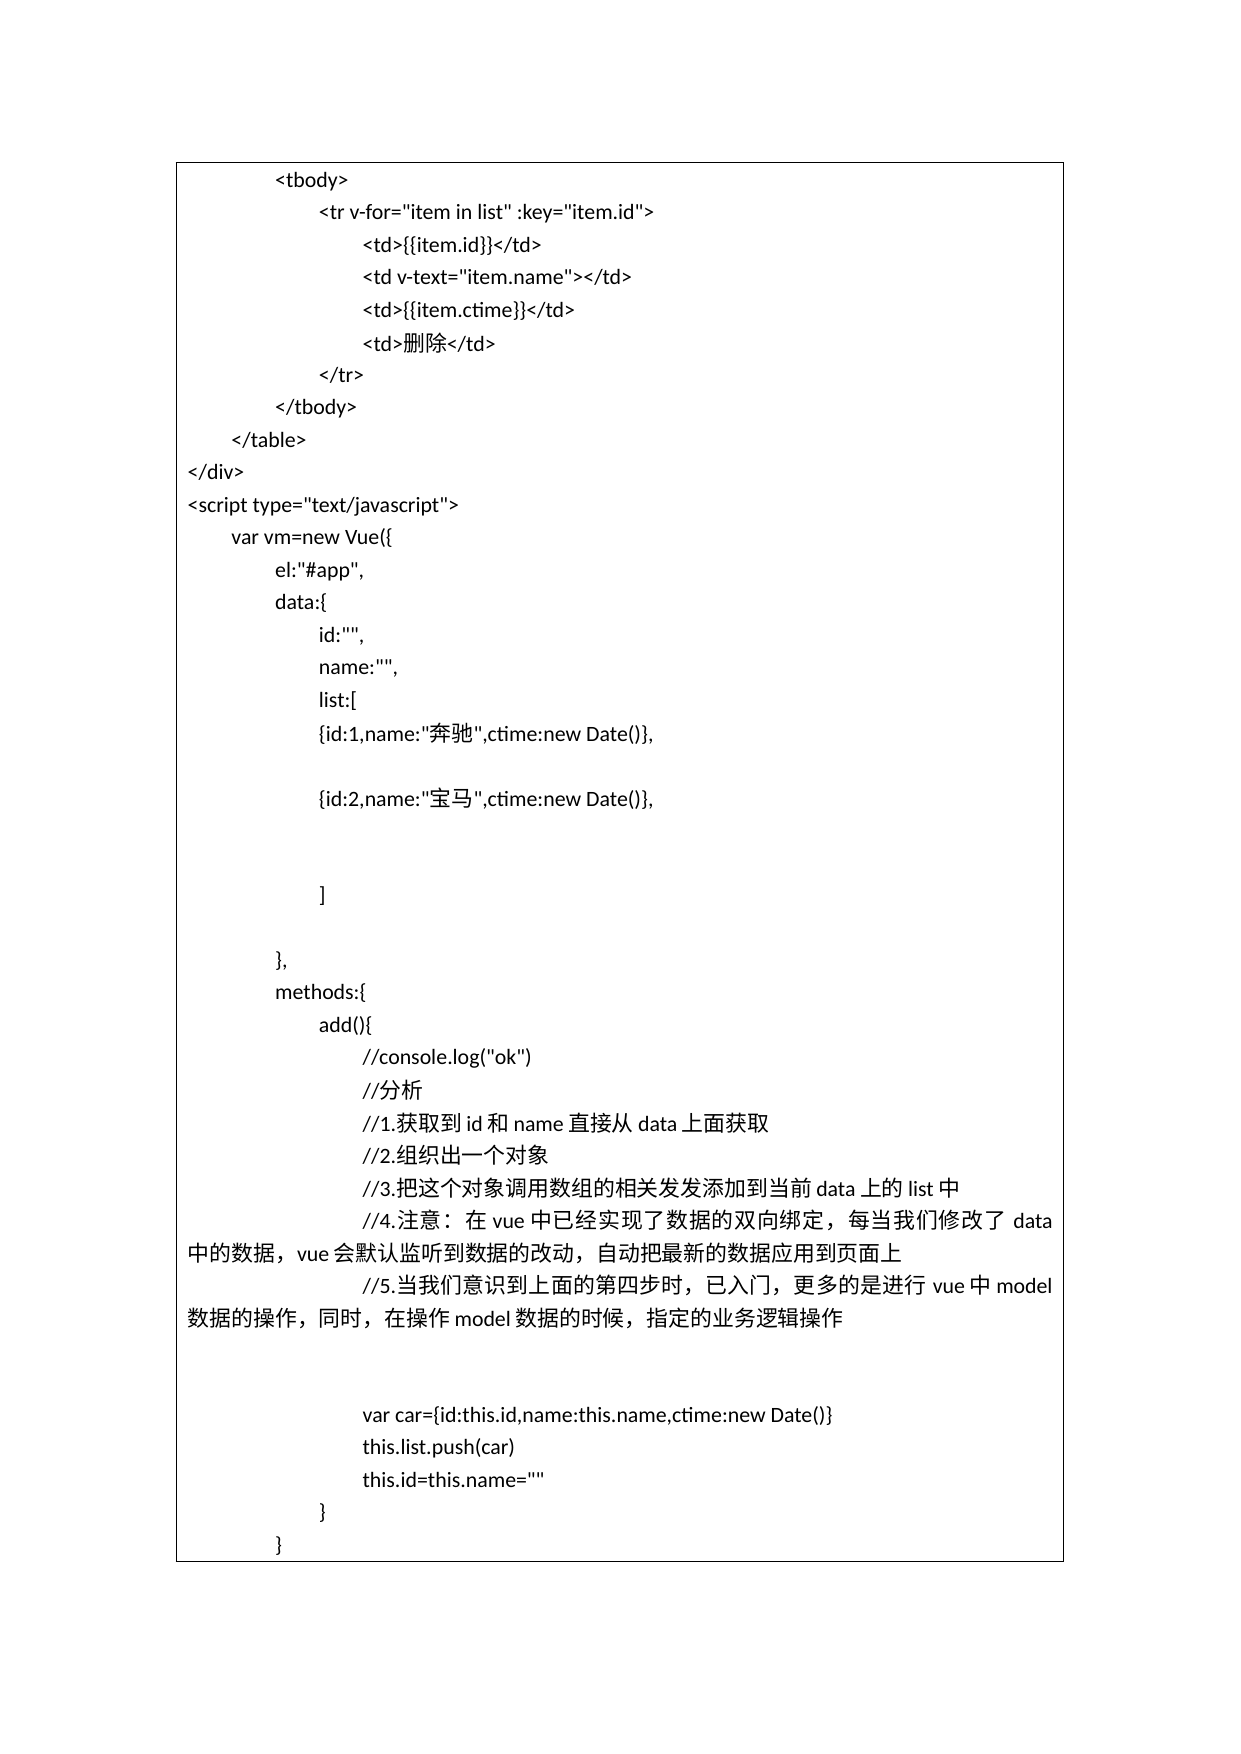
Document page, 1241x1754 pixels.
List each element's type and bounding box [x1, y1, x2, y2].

table_header [177, 163, 1063, 1561]
